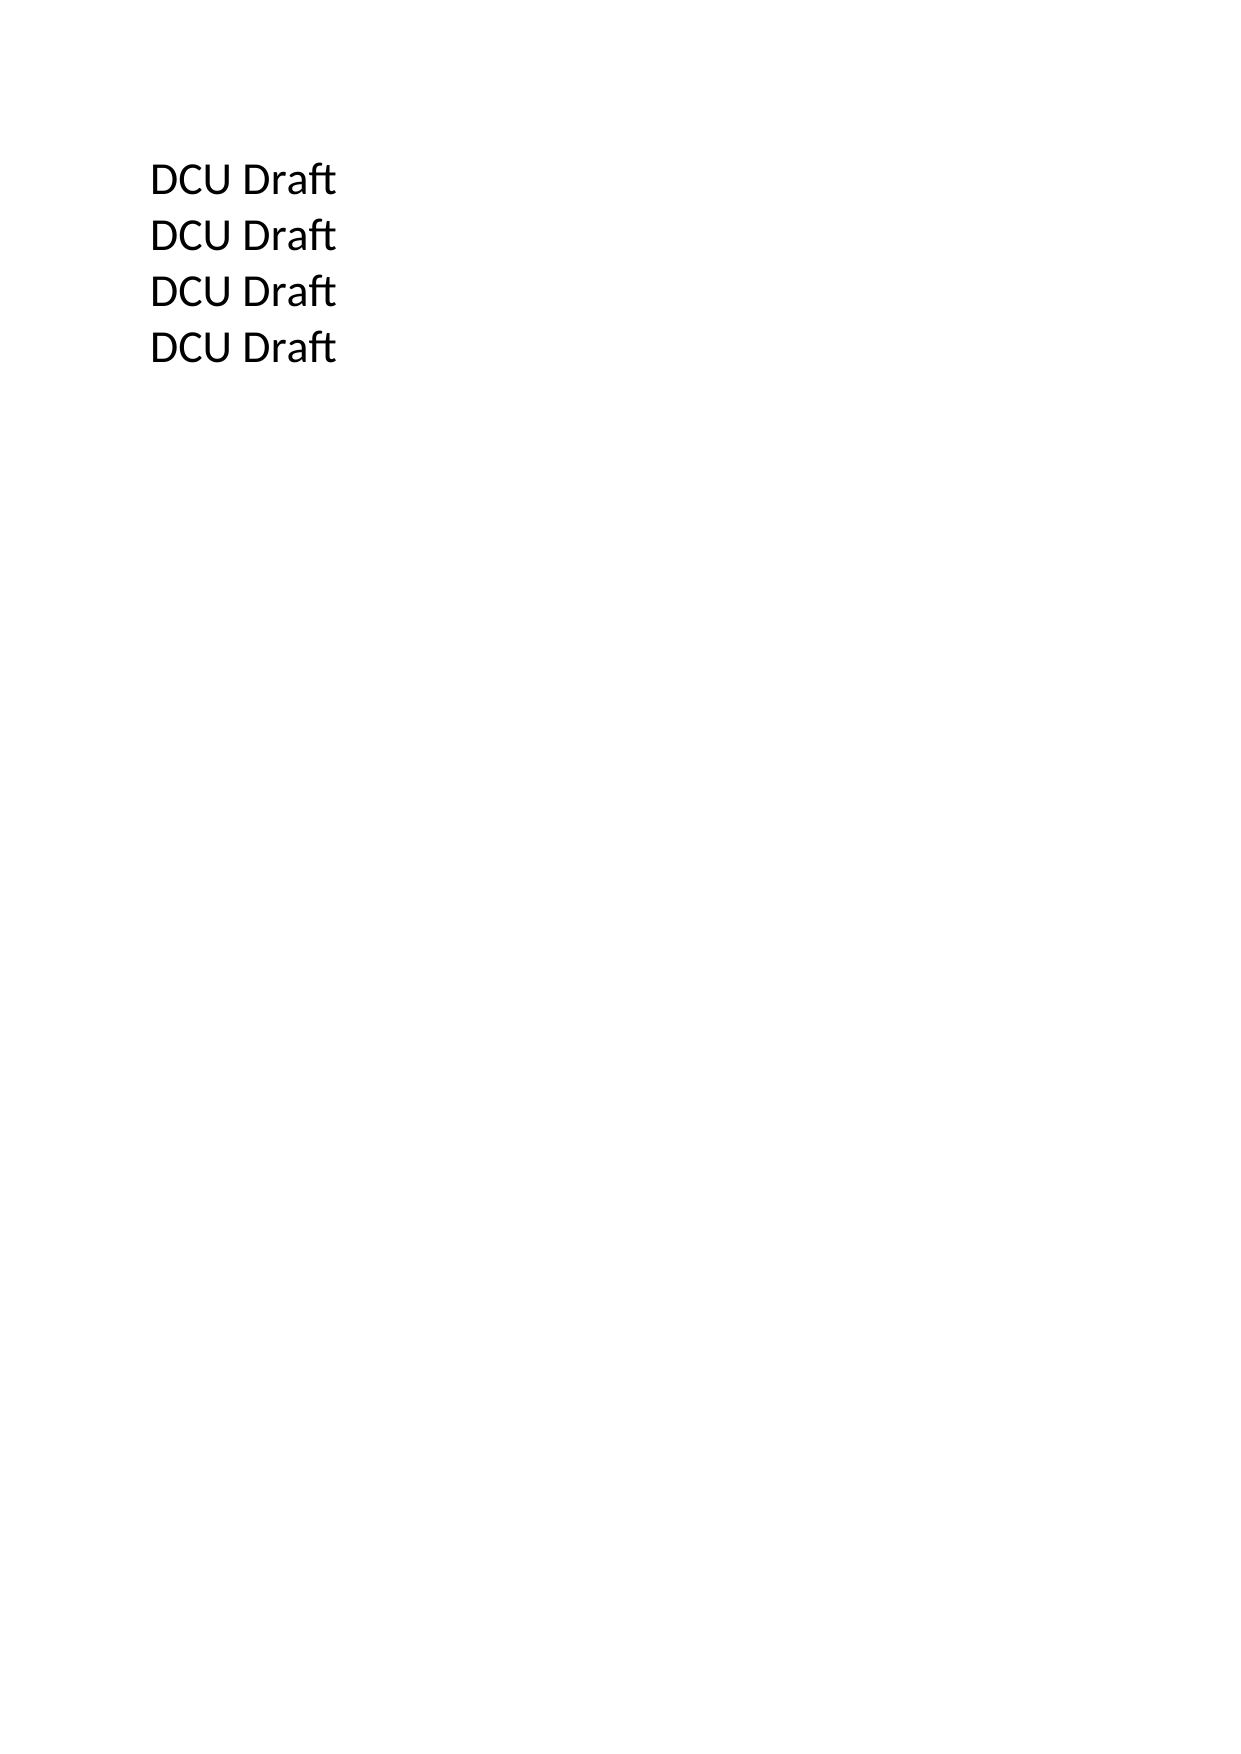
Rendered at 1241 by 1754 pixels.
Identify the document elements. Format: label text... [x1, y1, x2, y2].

text DCU Draft [150, 318, 1090, 374]
text DCU Draft [150, 206, 1090, 262]
text DCU Draft [150, 150, 1090, 206]
text DCU Draft [150, 262, 1090, 318]
